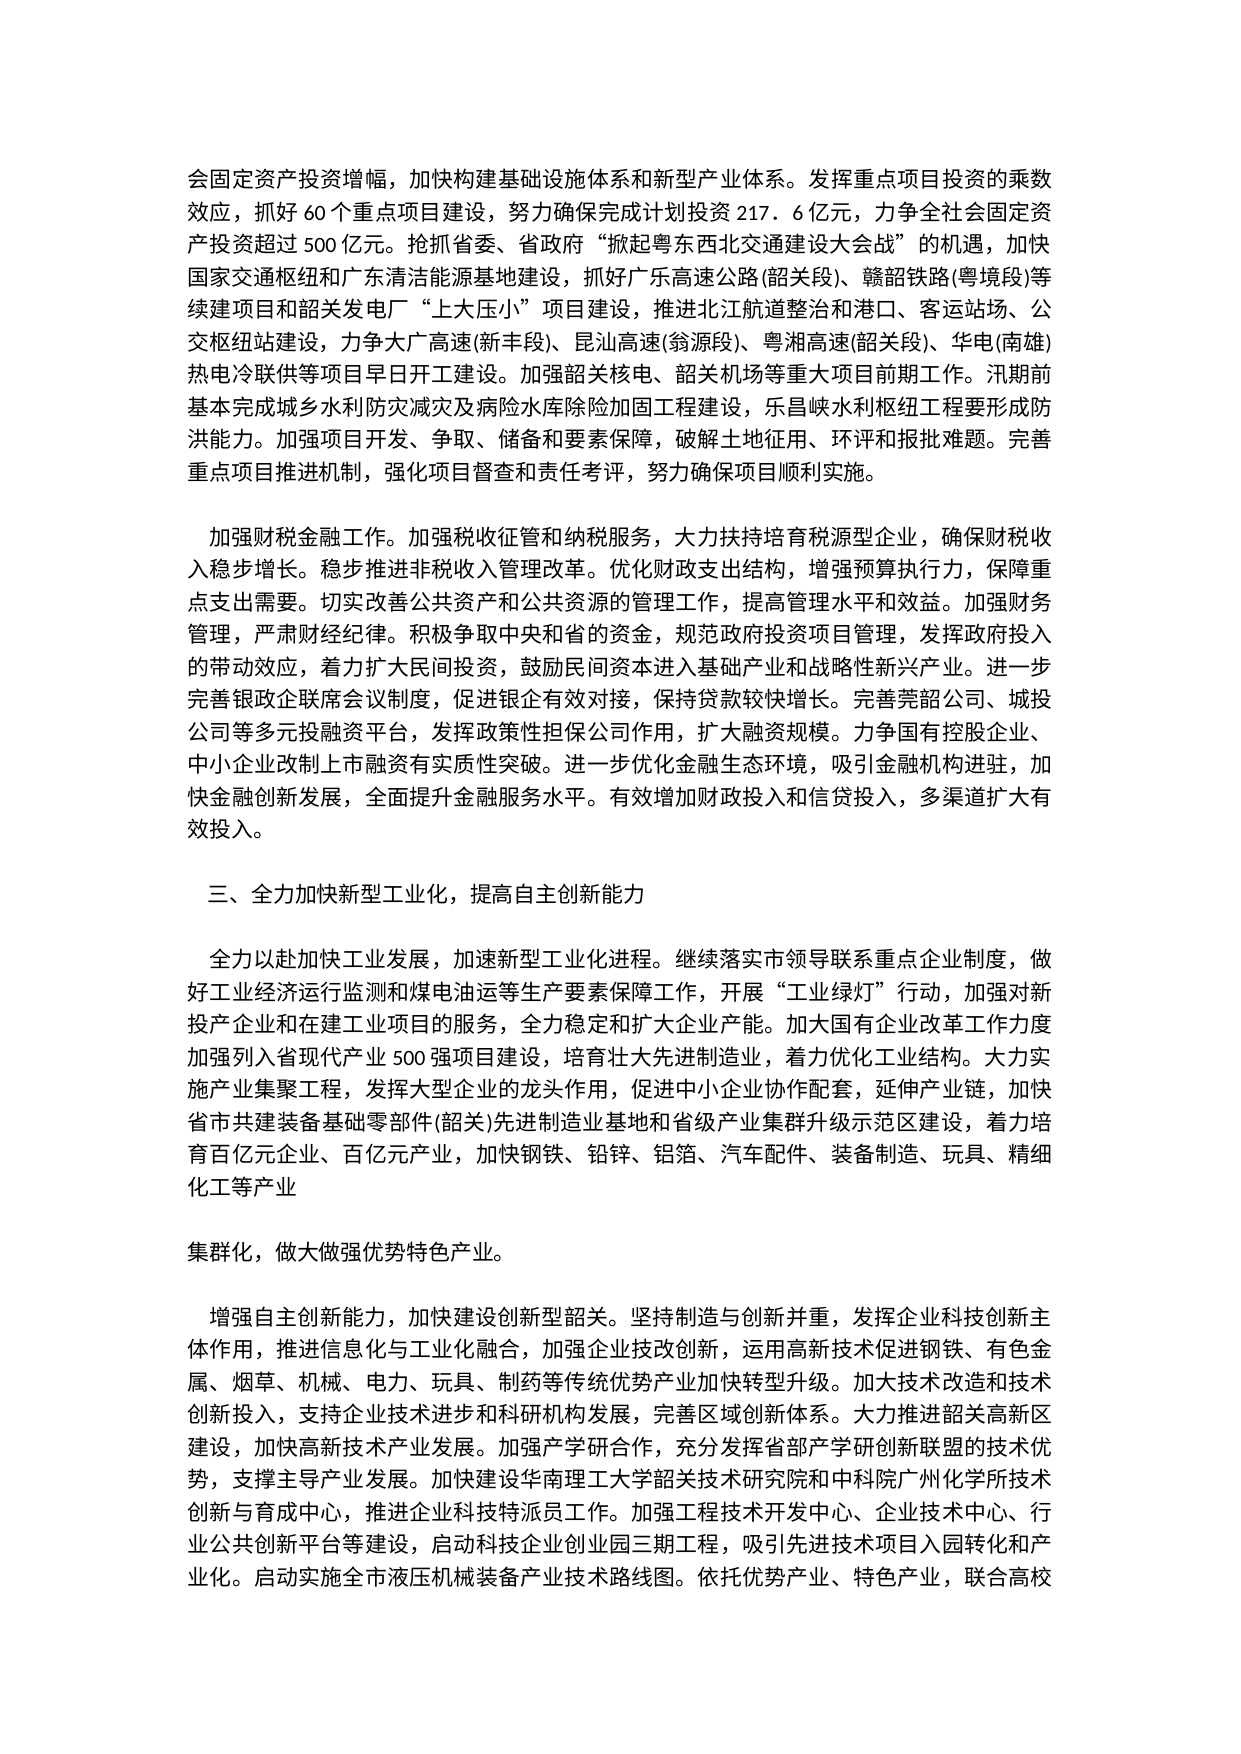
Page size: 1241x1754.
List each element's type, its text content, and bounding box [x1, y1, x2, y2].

text 集群化，做大做强优势特色产业。 [187, 1234, 1053, 1267]
text 全力以赴加快工业发展，加速新型工业化进程。继续落实市领导联系重点企业制度，做好工业经济运行监测和煤电油运等生产要素保障工作，开展“工业绿灯”行动，加强对新投产企业和在建工业项目的服务，全力稳定和扩大企业产能。加大国有企业改革工作力度。加强列入省现代产业500强项目建设，培育壮大先进制造业，着力优化工业结构。大力实施产业集聚工程，发挥大型企业的龙头作用，促进中小企业协作配套，延伸产业链，加快省市共建装备基础零部件(韶关)先进制造业基地和省级产业集群升级示范区建设，着力培育百亿元企业、百亿元产业，加快钢铁、铅锌、铝箔、汽车配件、装备制造、玩具、精细化工等产业 [187, 942, 1053, 1202]
text 加强财税金融工作。加强税收征管和纳税服务，大力扶持培育税源型企业，确保财税收入稳步增长。稳步推进非税收入管理改革。优化财政支出结构，增强预算执行力，保障重点支出需要。切实改善公共资产和公共资源的管理工作，提高管理水平和效益。加强财务管理，严肃财经纪律。积极争取中央和省的资金，规范政府投资项目管理，发挥政府投入的带动效应，着力扩大民间投资，鼓励民间资本进入基础产业和战略性新兴产业。进一步完善银政企联席会议制度，促进银企有效对接，保持贷款较快增长。完善莞韶公司、城投公司等多元投融资平台，发挥政策性担保公司作用，扩大融资规模。力争国有控股企业、中小企业改制上市融资有实质性突破。进一步优化金融生态环境，吸引金融机构进驻，加快金融创新发展，全面提升金融服务水平。有效增加财政投入和信贷投入，多渠道扩大有效投入。 [187, 519, 1053, 844]
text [187, 1299, 1053, 1592]
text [187, 162, 1053, 487]
text 三、全力加快新型工业化，提高自主创新能力 [187, 877, 1053, 909]
